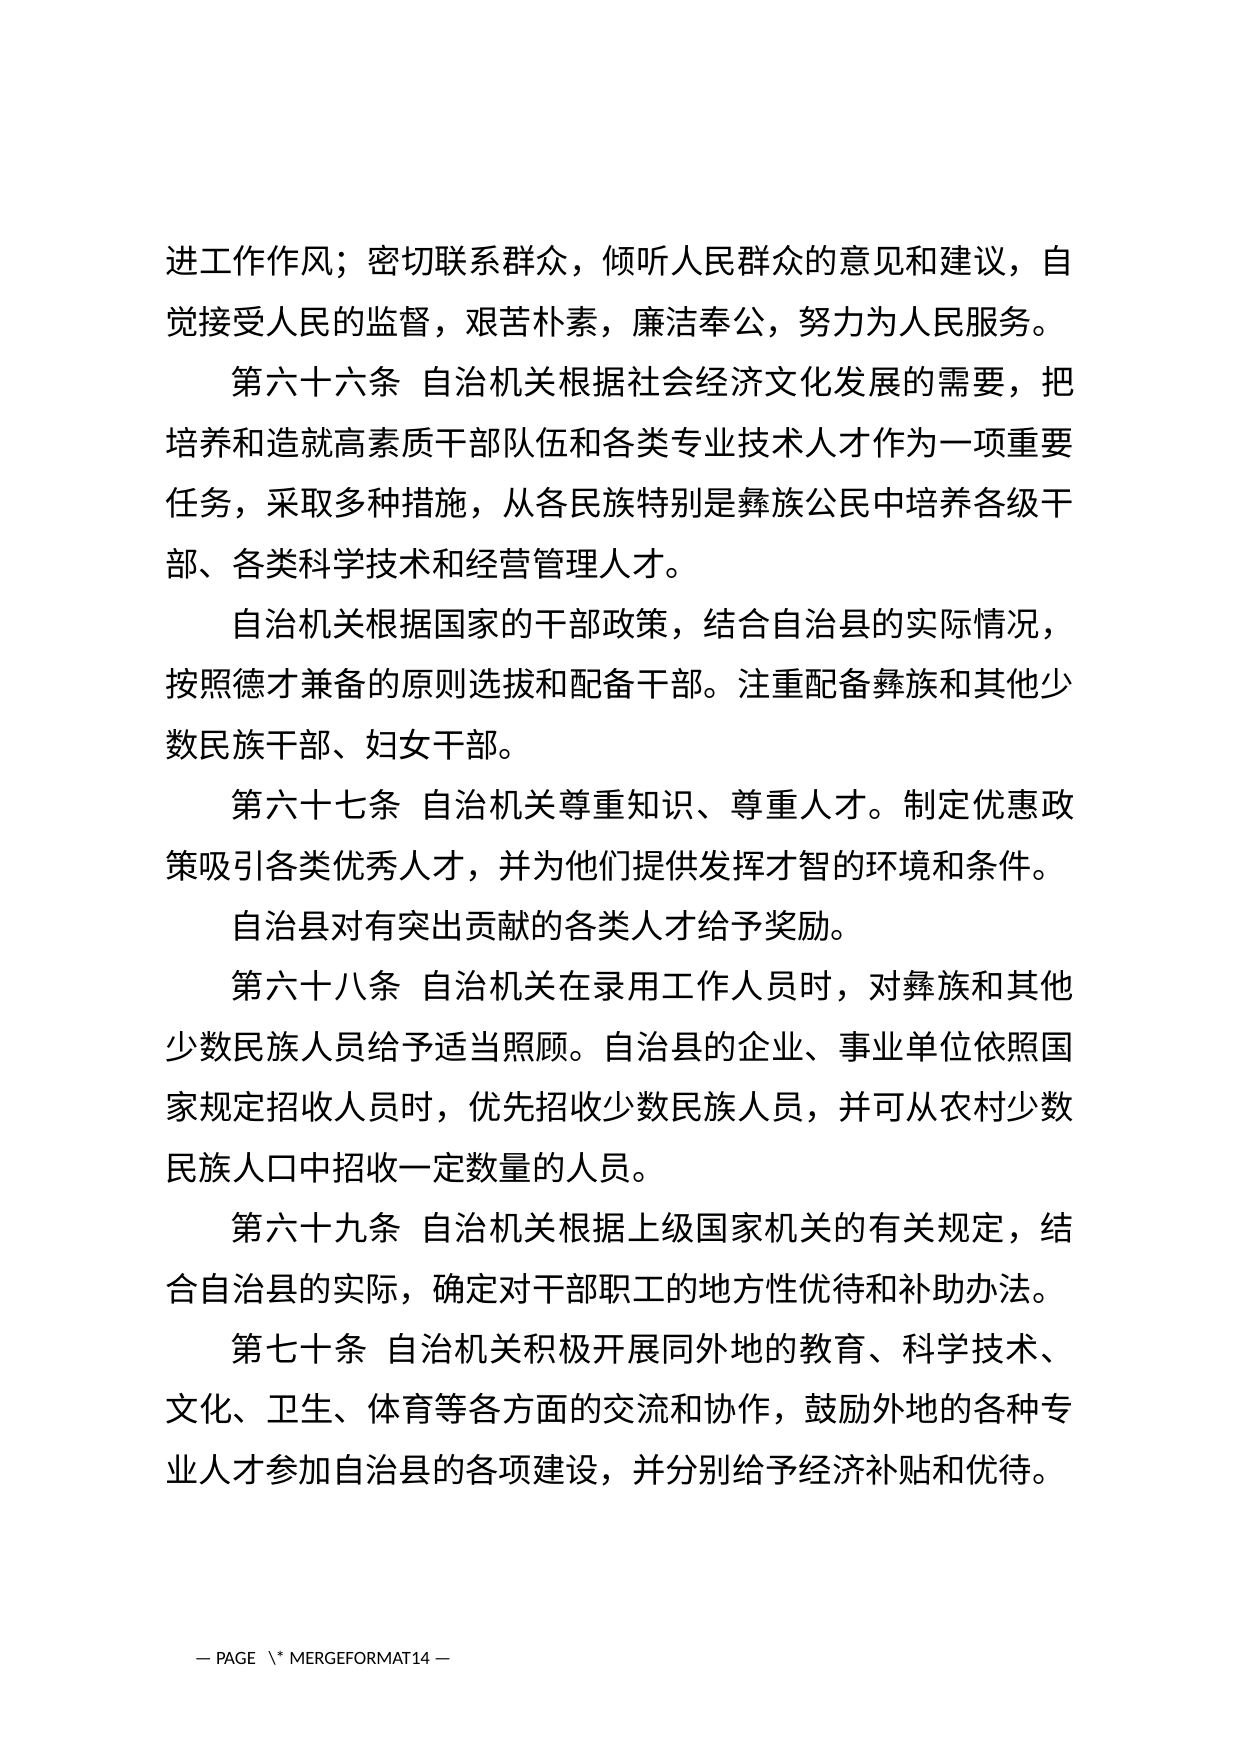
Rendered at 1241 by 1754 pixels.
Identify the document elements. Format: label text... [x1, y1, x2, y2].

text 第六十六条 自治机关根据社会经济文化发展的需要，把培养和造就高素质干部队伍和各类专业技术人才作为一项重要任务，采取多种措施，从各民族特别是彝族公民中培养各级干部、各类科学技术和经营管理人才。 [165, 346, 1075, 588]
text 第七十条 自治机关积极开展同外地的教育、科学技术、文化、卫生、体育等各方面的交流和协作，鼓励外地的各种专业人才参加自治县的各项建设，并分别给予经济补贴和优待。 [165, 1313, 1075, 1494]
text 第六十七条 自治机关尊重知识、尊重人才。制定优惠政策吸引各类优秀人才，并为他们提供发挥才智的环境和条件。 [165, 769, 1075, 890]
text 自治机关根据国家的干部政策，结合自治县的实际情况，按照德才兼备的原则选拔和配备干部。注重配备彝族和其他少数民族干部、妇女干部。 [165, 588, 1075, 769]
text 第六十八条 自治机关在录用工作人员时，对彝族和其他少数民族人员给予适当照顾。自治县的企业、事业单位依照国家规定招收人员时，优先招收少数民族人员，并可从农村少数民族人口中招收一定数量的人员。 [165, 951, 1075, 1192]
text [165, 226, 1075, 346]
text 自治县对有突出贡献的各类人才给予奖励。 [165, 890, 1075, 951]
text 第六十九条 自治机关根据上级国家机关的有关规定，结合自治县的实际，确定对干部职工的地方性优待和补助办法。 [165, 1192, 1075, 1313]
